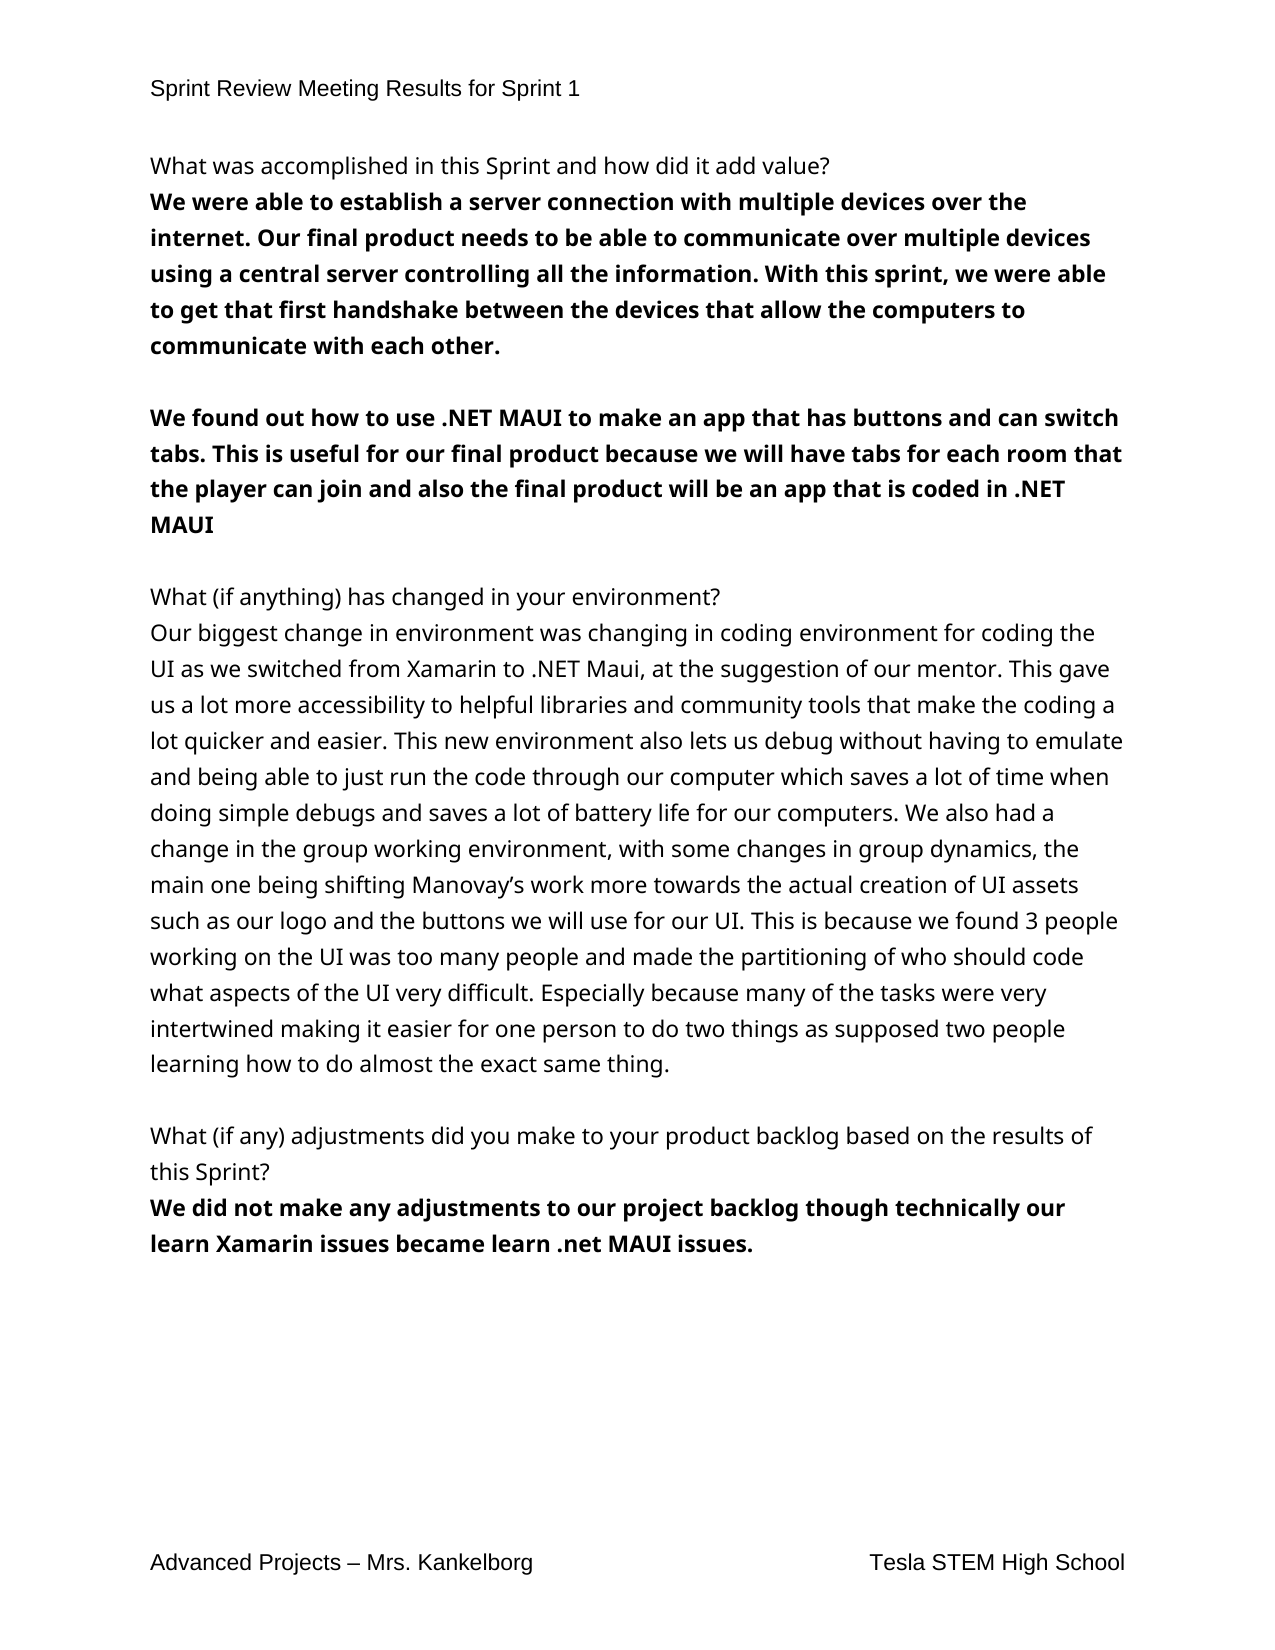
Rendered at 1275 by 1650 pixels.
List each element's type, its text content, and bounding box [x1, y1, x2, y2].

list We found out how to use .NET MAUI to make an app that has buttons and can switch tabs. This is useful for our final product because we will have tabs for each room that the player can join and also the final product will be an app that is coded in .NET MAUI [150, 402, 1125, 541]
list What was accomplished in this Sprint and how did it add value? [150, 150, 1125, 181]
list We were able to establish a server connection with multiple devices over the internet. Our final product needs to be able to communicate over multiple devices using a central server controlling all the information. With this sprint, we were able to get that first handshake between the devices that allow the computers to communicate with each other. [150, 186, 1125, 361]
list What (if any) adjustments did you make to your product backlog based on the results of this Sprint? [150, 1120, 1125, 1187]
list Our biggest change in environment was changing in coding environment for coding the UI as we switched from Xamarin to .NET Maui, at the suggestion of our mentor. This gave us a lot more accessibility to helpful libraries and community tools that make the coding a lot quicker and easier. This new environment also lets us debug without having to emulate and being able to just run the code through our computer which saves a lot of time when doing simple debugs and saves a lot of battery life for our computers. We also had a change in the group working environment, with some changes in group dynamics, the main one being shifting Manovay’s work more towards the actual creation of UI assets such as our logo and the buttons we will use for our UI. This is because we found 3 people working on the UI was too many people and made the partitioning of who should code what aspects of the UI very difficult. Especially because many of the tasks were very intertwined making it easier for one person to do two things as supposed two people learning how to do almost the exact same thing. [150, 617, 1125, 1080]
list We did not make any adjustments to our project backlog though technically our learn Xamarin issues became learn .net MAUI issues. [150, 1192, 1125, 1259]
text What (if anything) has changed in your environment? [150, 581, 1125, 612]
